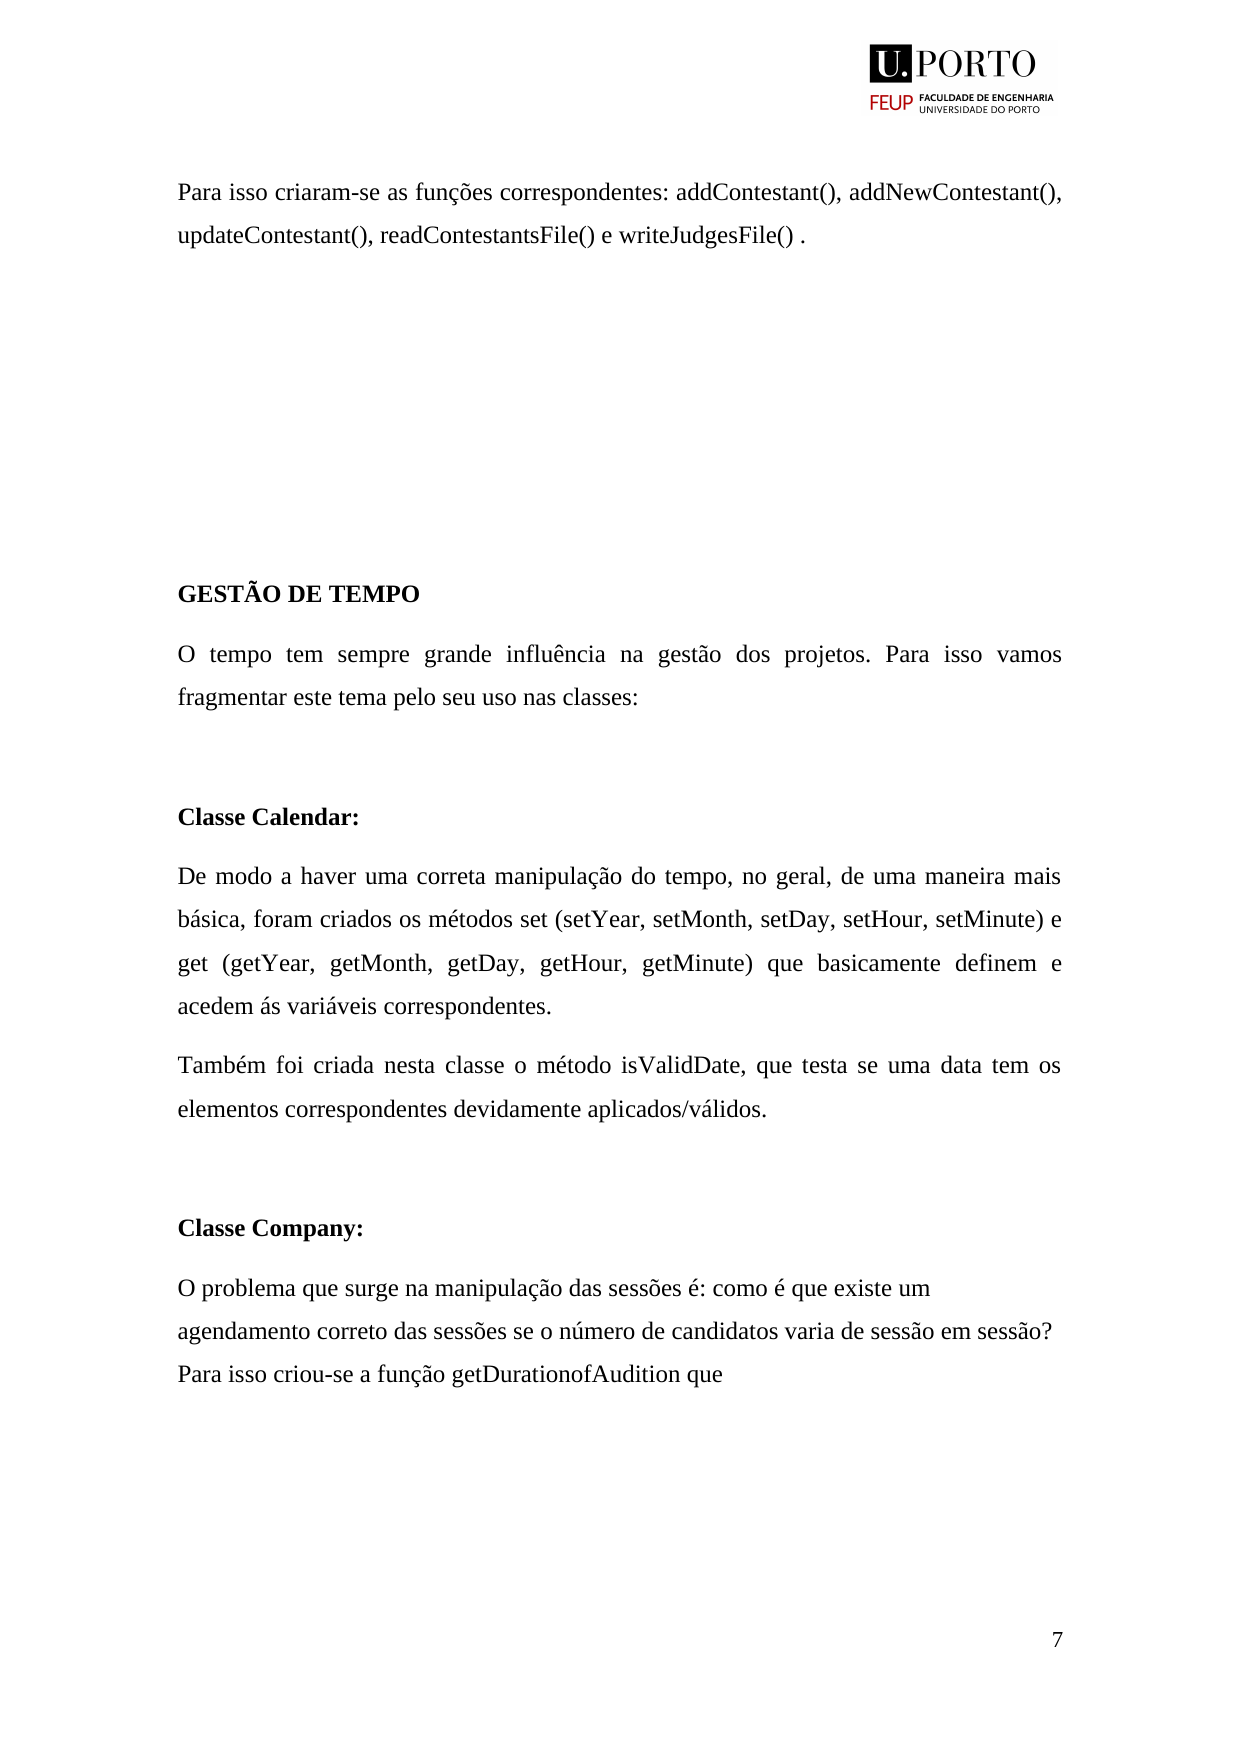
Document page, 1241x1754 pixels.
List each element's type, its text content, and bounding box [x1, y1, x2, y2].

picture [861, 40, 1058, 116]
text Para isso criaram-se as funções correspondentes: addContestant(), addNewContestant(), updateContestant(), readContestantsFile() e writeJudgesFile() . [177, 177, 1063, 249]
text Para isso criou-se a função getDurationofAudition que [177, 1359, 1063, 1388]
text O problema que surge na manipulação das sessões é: como é que existe um agendamento correto das sessões se o número de candidatos varia de sessão em sessão? [177, 1273, 1063, 1345]
text O tempo tem sempre grande influência na gestão dos projetos. Para isso vamos fragmentar este tema pelo seu uso nas classes: [177, 639, 1063, 711]
text De modo a haver uma correta manipulação do tempo, no geral, de uma maneira mais básica, foram criados os métodos set (setYear, setMonth, setDay, setHour, setMinute) e get (getYear, getMonth, getDay, getHour, getMinute) que basicamente definem e acedem ás variáveis correspondentes. [177, 861, 1063, 1019]
text Classe Calendar: [177, 802, 1063, 830]
text GESTÃO DE TEMPO [177, 579, 1063, 608]
text Classe Company: [177, 1213, 1063, 1242]
text Também foi criada nesta classe o método isValidDate, que testa se uma data tem os elementos correspondentes devidamente aplicados/válidos. [177, 1051, 1063, 1122]
